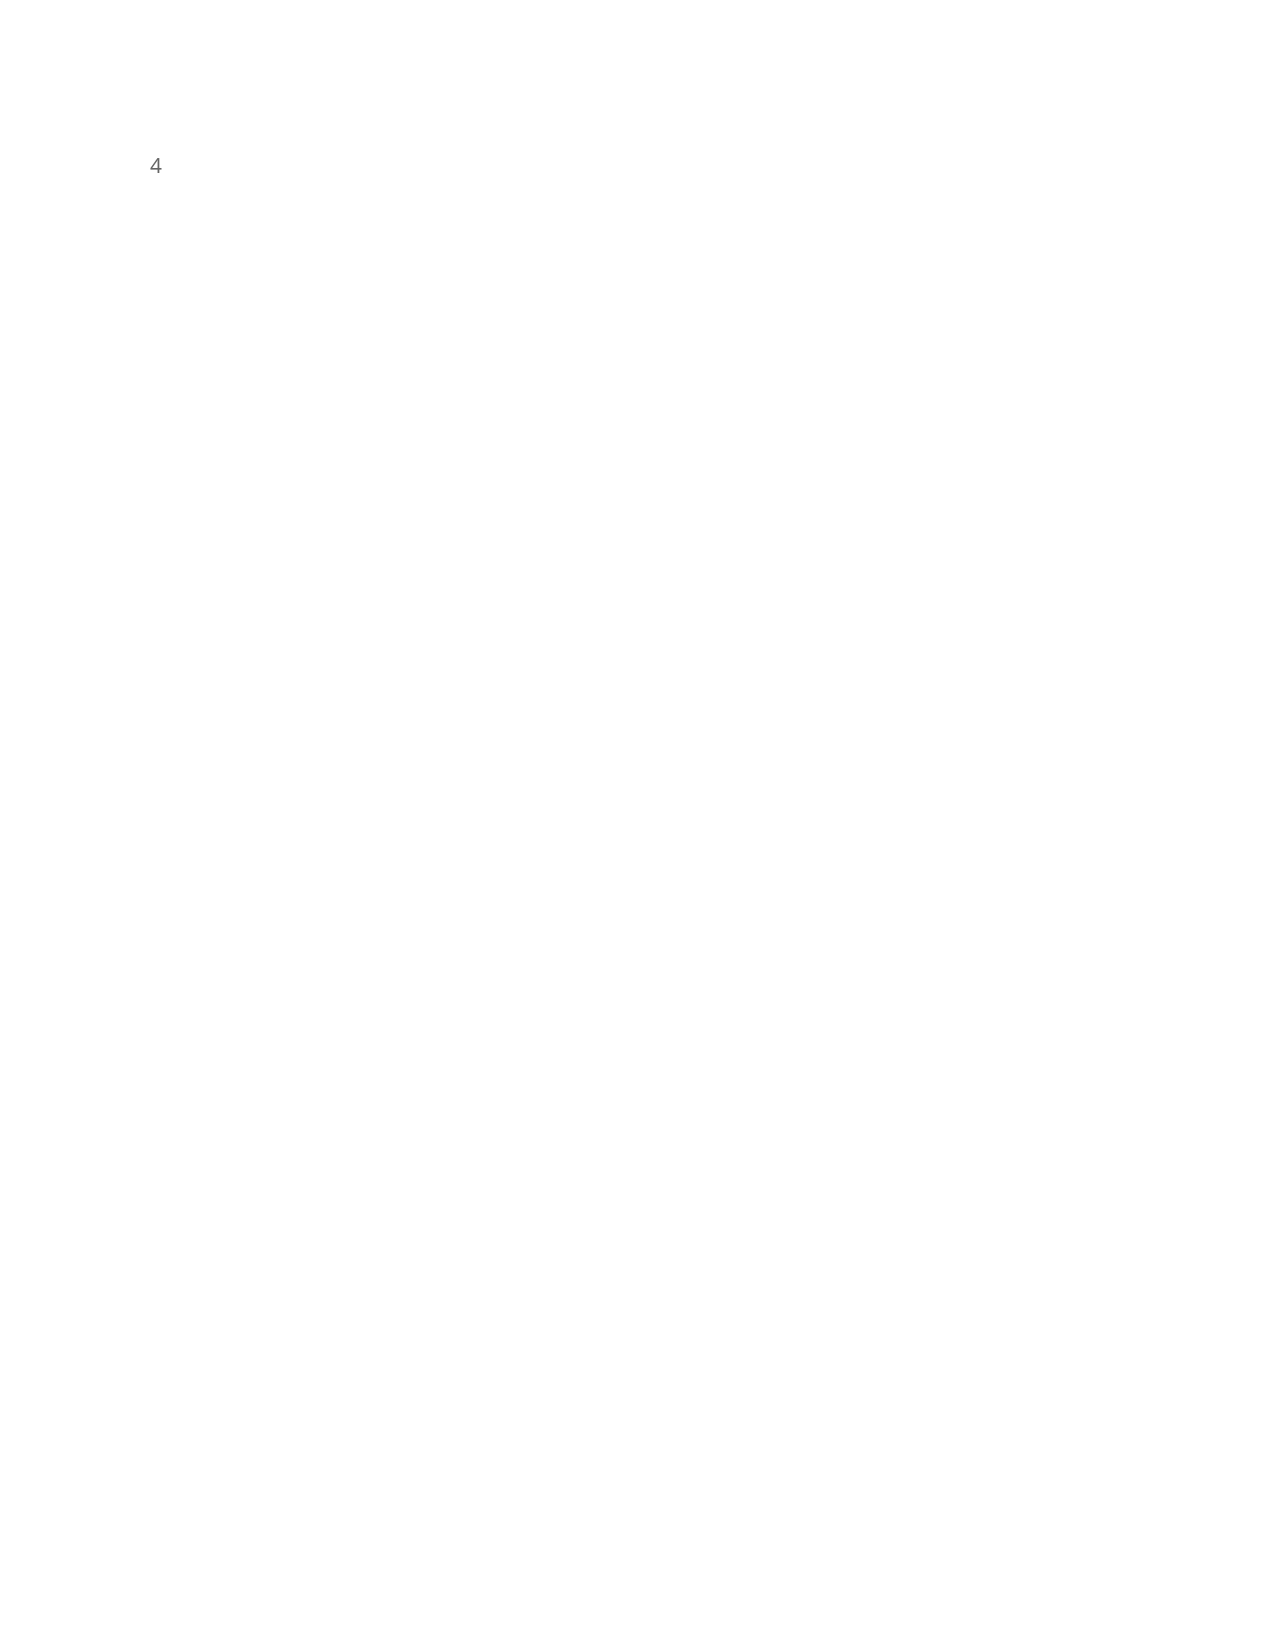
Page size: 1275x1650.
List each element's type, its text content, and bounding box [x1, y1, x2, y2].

text 4 [150, 151, 1179, 179]
